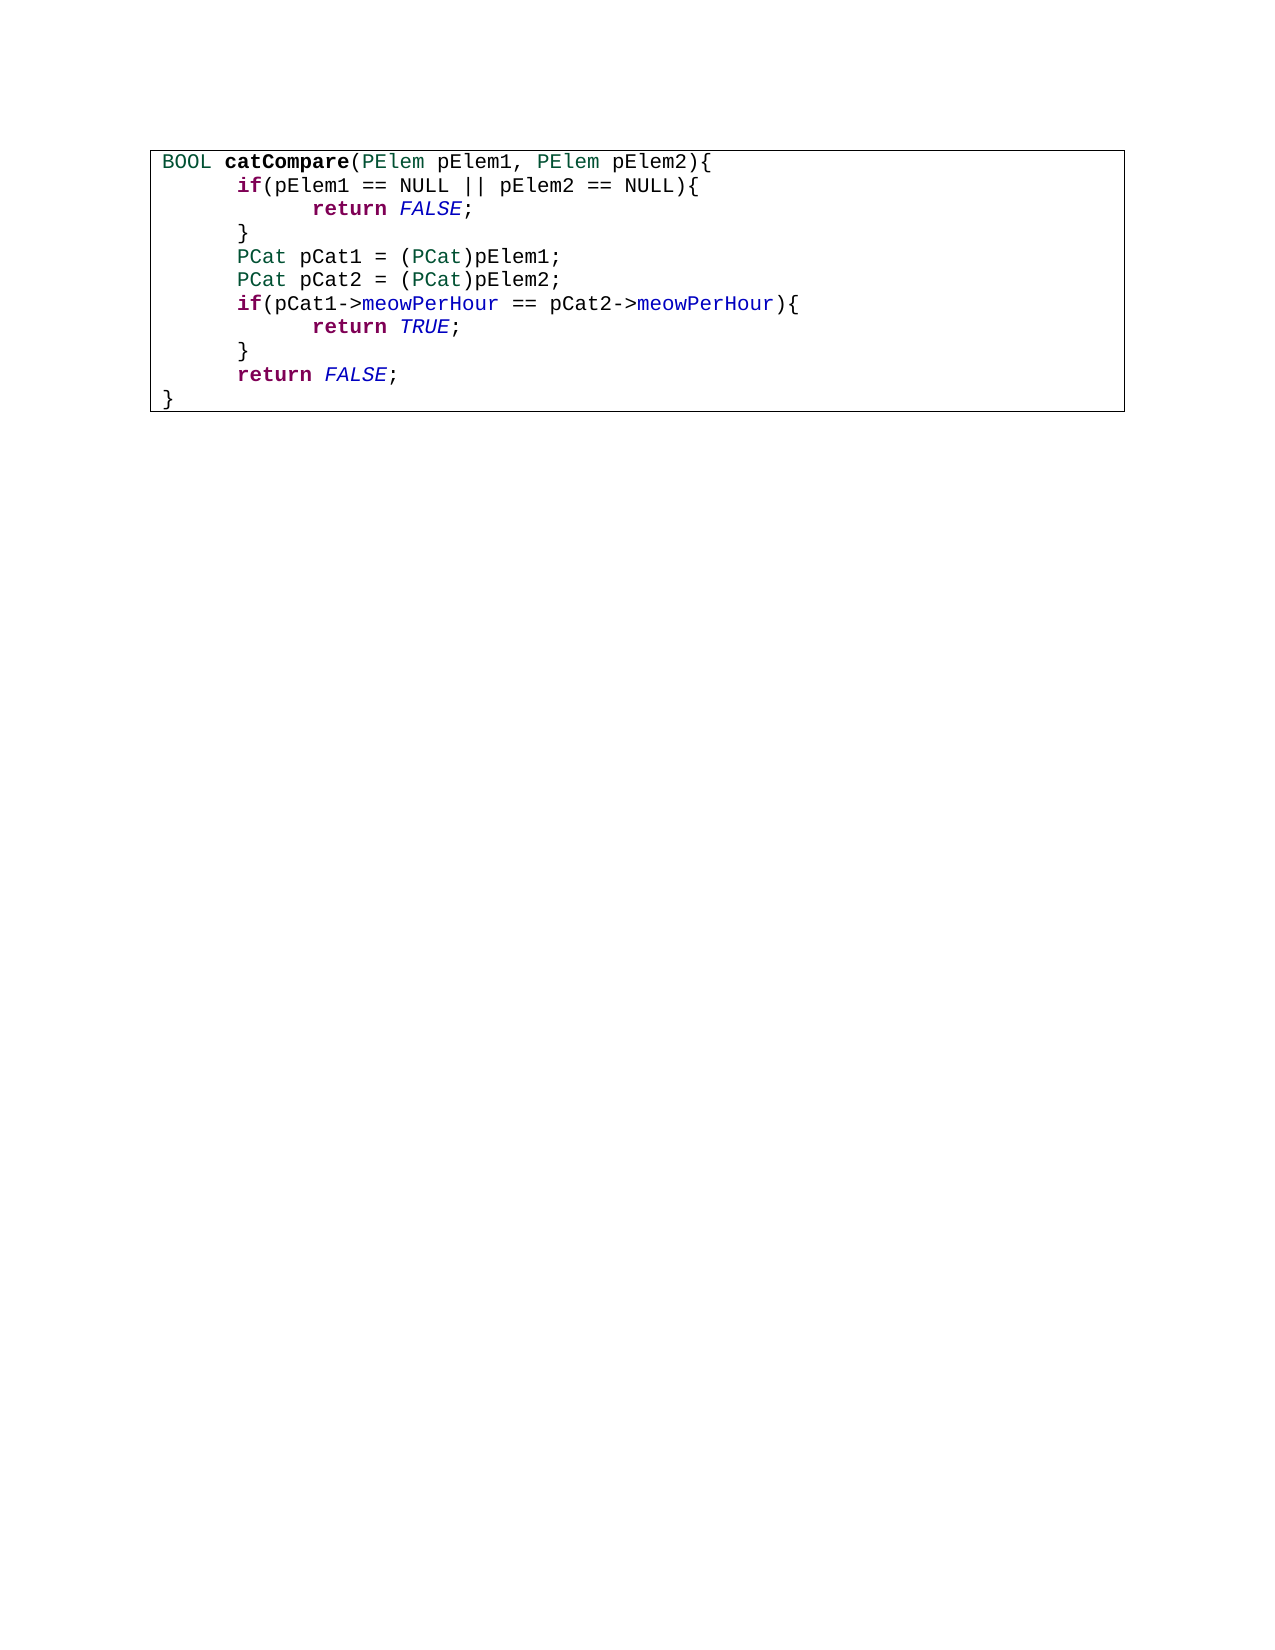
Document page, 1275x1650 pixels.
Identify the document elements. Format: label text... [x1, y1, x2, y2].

table_header BOOL catCompare(PElem pElem1, PElem pElem2){ if(pElem1 == NULL || pElem2 == NULL){ return FALSE; } PCat pCat1 = (PCat)pElem1; PCat pCat2 = (PCat)pElem2; if(pCat1->meowPerHour == pCat2->meowPerHour){ return TRUE; } return FALSE; } [151, 151, 1124, 411]
